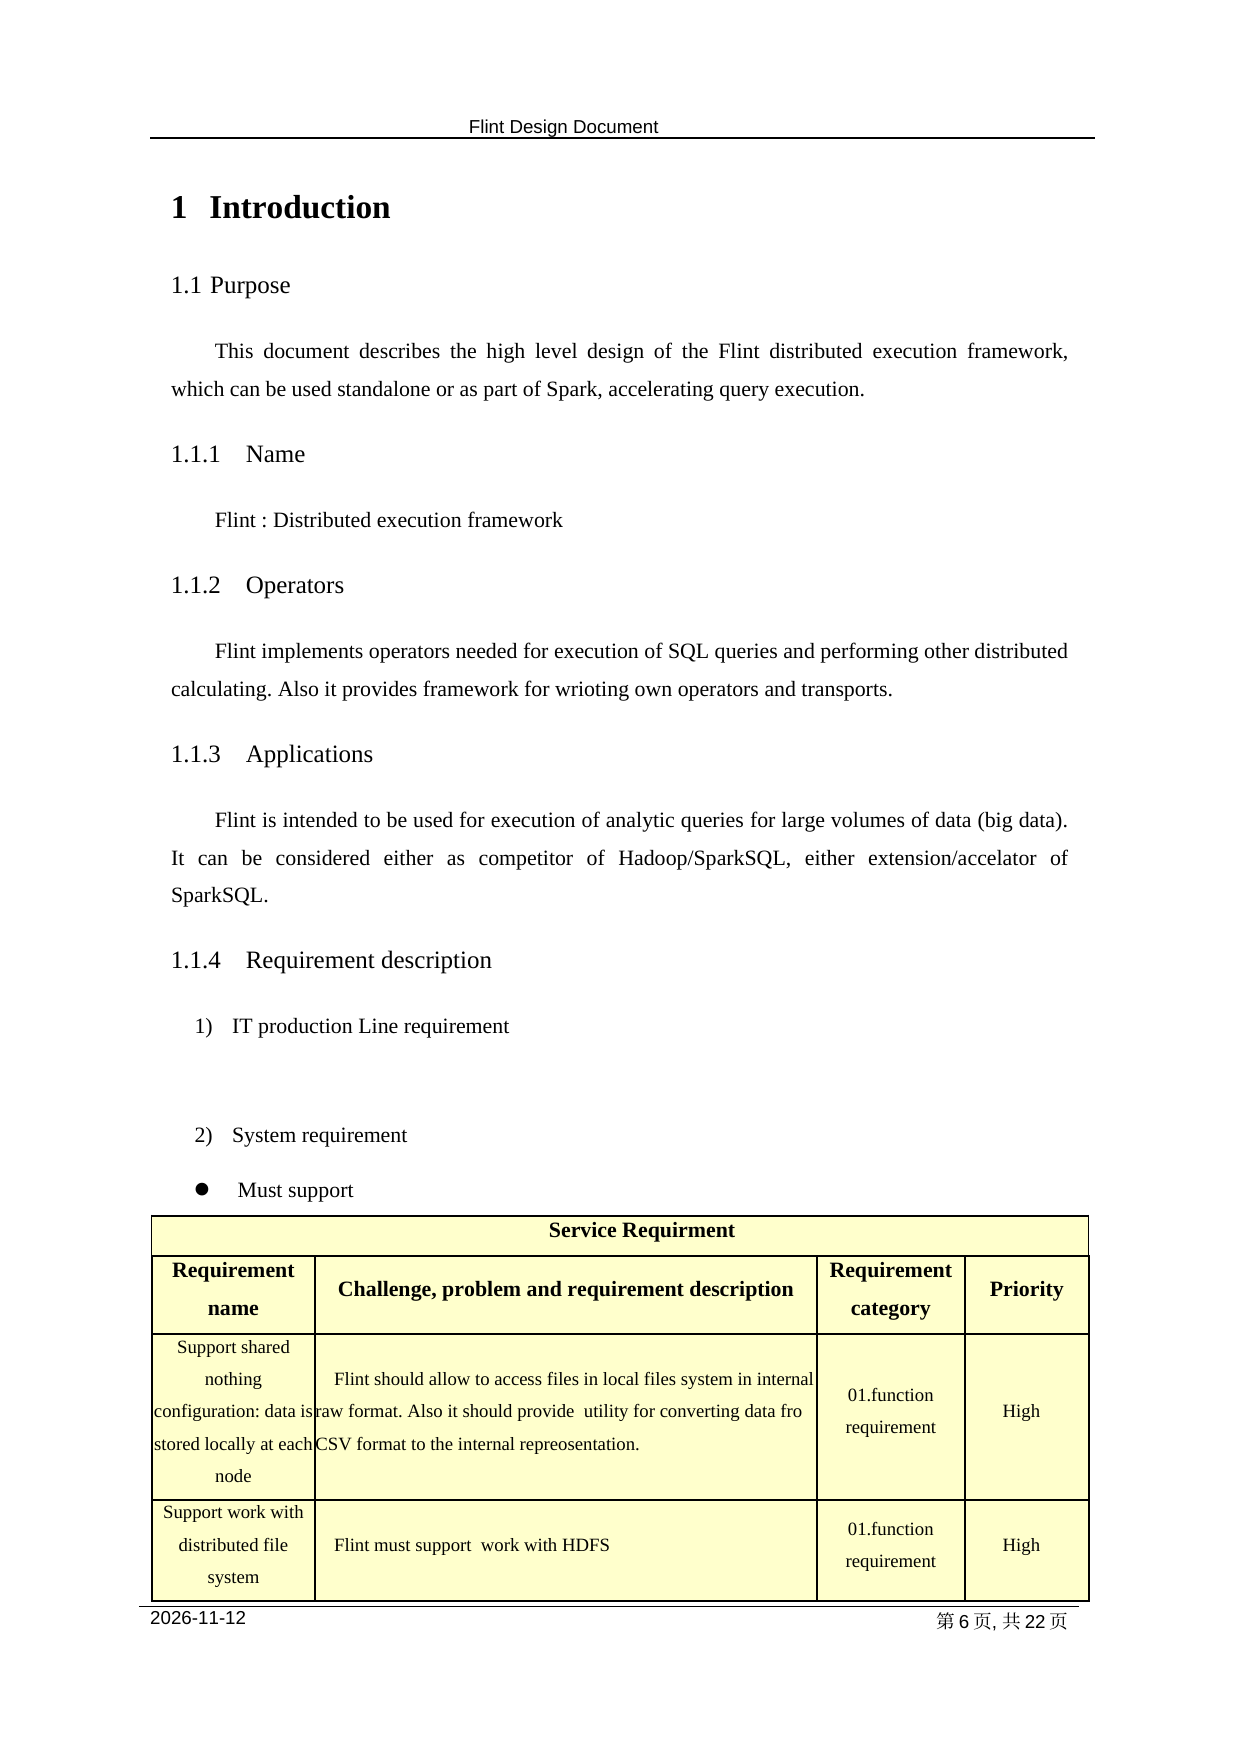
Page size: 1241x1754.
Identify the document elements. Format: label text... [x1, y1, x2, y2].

subtitle Requirement description [171, 945, 1090, 974]
table_cell 01.function requirement [818, 1335, 964, 1499]
subtitle Applications [171, 739, 1090, 767]
table_cell Support shared nothing configuration: data is stored locally at each node [153, 1335, 314, 1499]
subtitle Introduction [171, 188, 1090, 226]
table_cell Flint must support work with HDFS [316, 1501, 816, 1600]
table_cell Challenge, problem and requirement description [316, 1257, 816, 1333]
text This document describes the high level design of the Flint distributed execution framework, which can be used standalone or as part of Spark, accelerating query execution. [171, 338, 1069, 401]
text Flint : Distributed execution framework [171, 507, 1069, 532]
subtitle Purpose [171, 270, 1090, 299]
table_cell Support work with distributed file system [153, 1501, 314, 1600]
table_cell High [966, 1335, 1088, 1499]
subtitle Name [171, 439, 1090, 468]
table_cell Flint should allow to access files in local files system in internal raw format. Also it should provide utility for converting data fro CSV format to the internal repreosentation. [316, 1335, 816, 1499]
table_cell Requirement name [153, 1257, 314, 1333]
text Flint is intended to be used for execution of analytic queries for large volumes of data (big data). It can be considered either as competitor of Hadoop/SparkSQL, either extension/accelator of SparkSQL. [171, 807, 1069, 908]
list Must support [194, 1177, 1090, 1202]
table_cell 01.function requirement [818, 1501, 964, 1600]
table_cell Priority [966, 1257, 1088, 1333]
subtitle IT production Line requirement [194, 1013, 1090, 1038]
table_cell High [966, 1501, 1088, 1600]
table_header Service Requirment [152, 1217, 1088, 1255]
subtitle Operators [171, 570, 1090, 599]
text Flint implements operators needed for execution of SQL queries and performing other distributed calculating. Also it provides framework for wrioting own operators and transports. [171, 638, 1069, 701]
table_cell Requirement category [818, 1257, 964, 1333]
subtitle System requirement [194, 1122, 1090, 1147]
